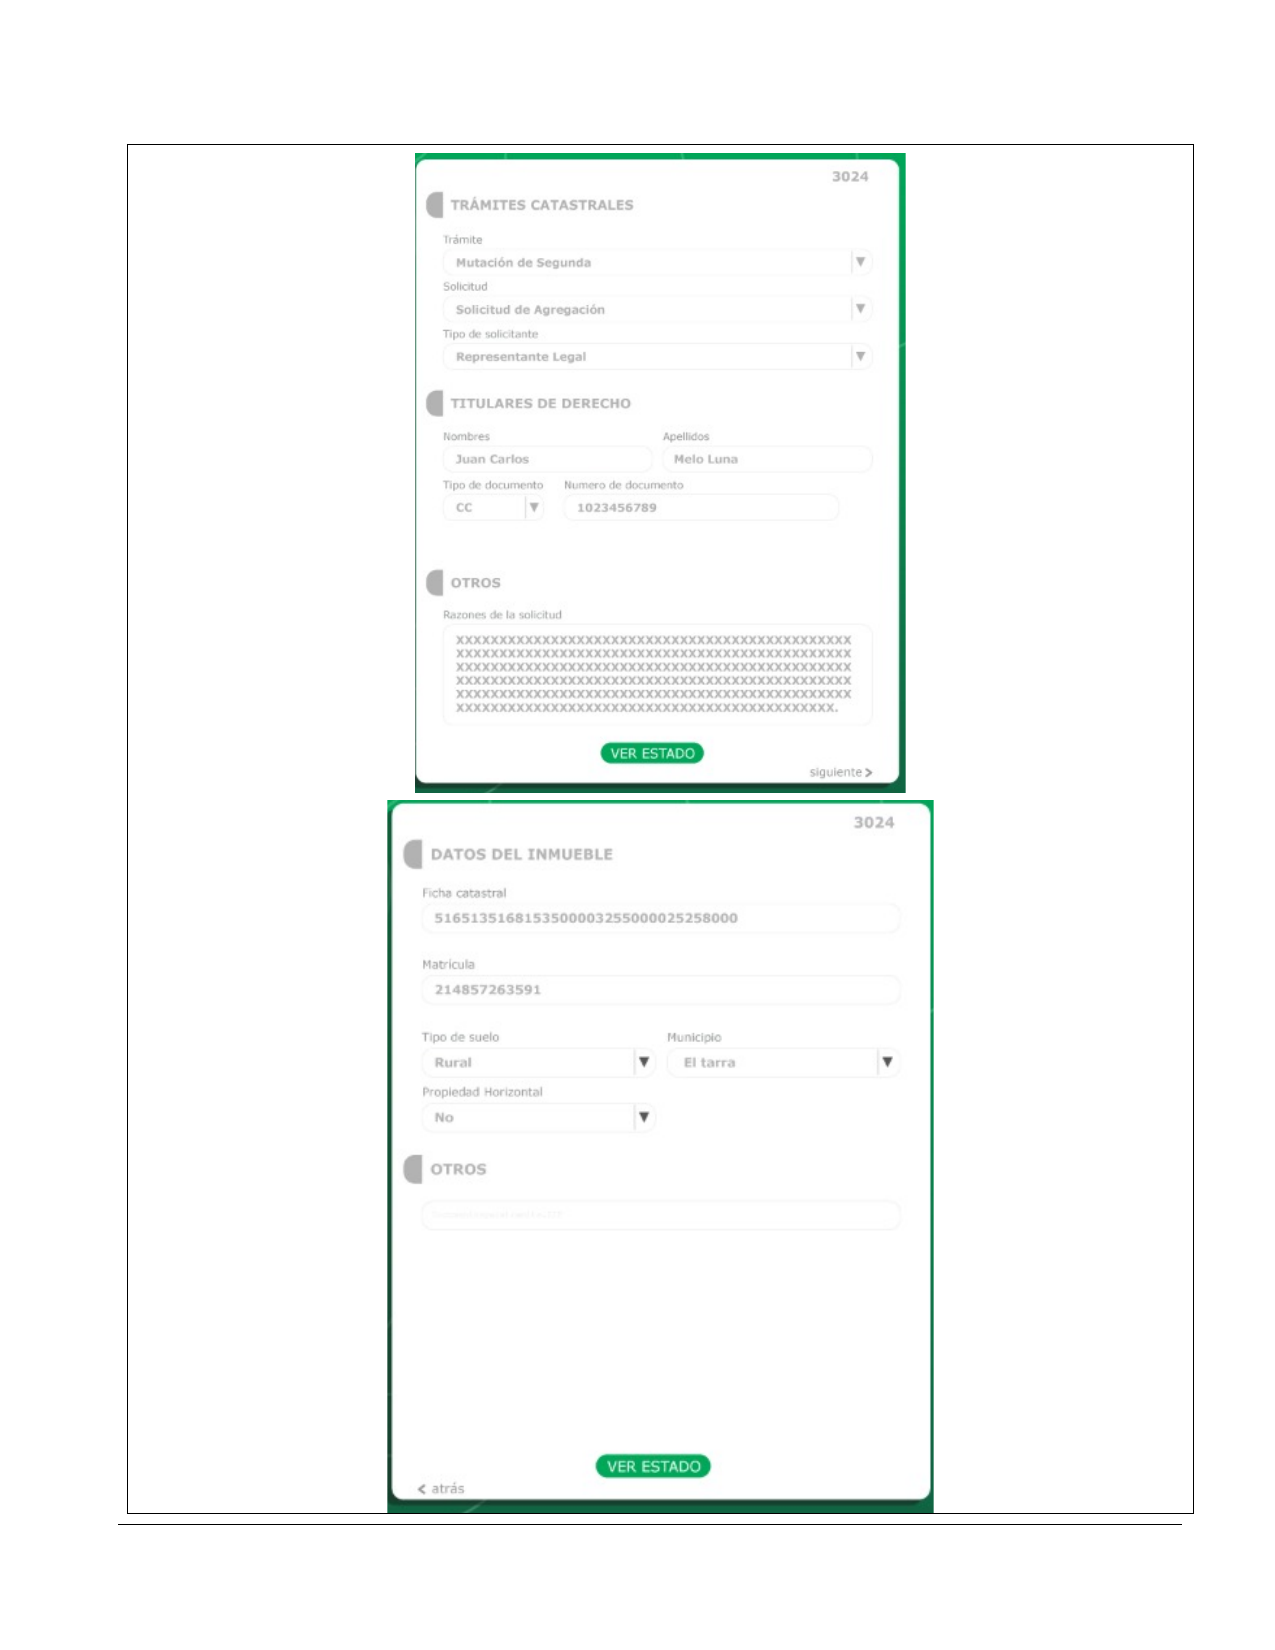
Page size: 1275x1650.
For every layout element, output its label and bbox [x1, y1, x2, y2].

picture [415, 153, 906, 793]
picture [387, 800, 934, 1513]
table_header [128, 145, 1193, 1513]
